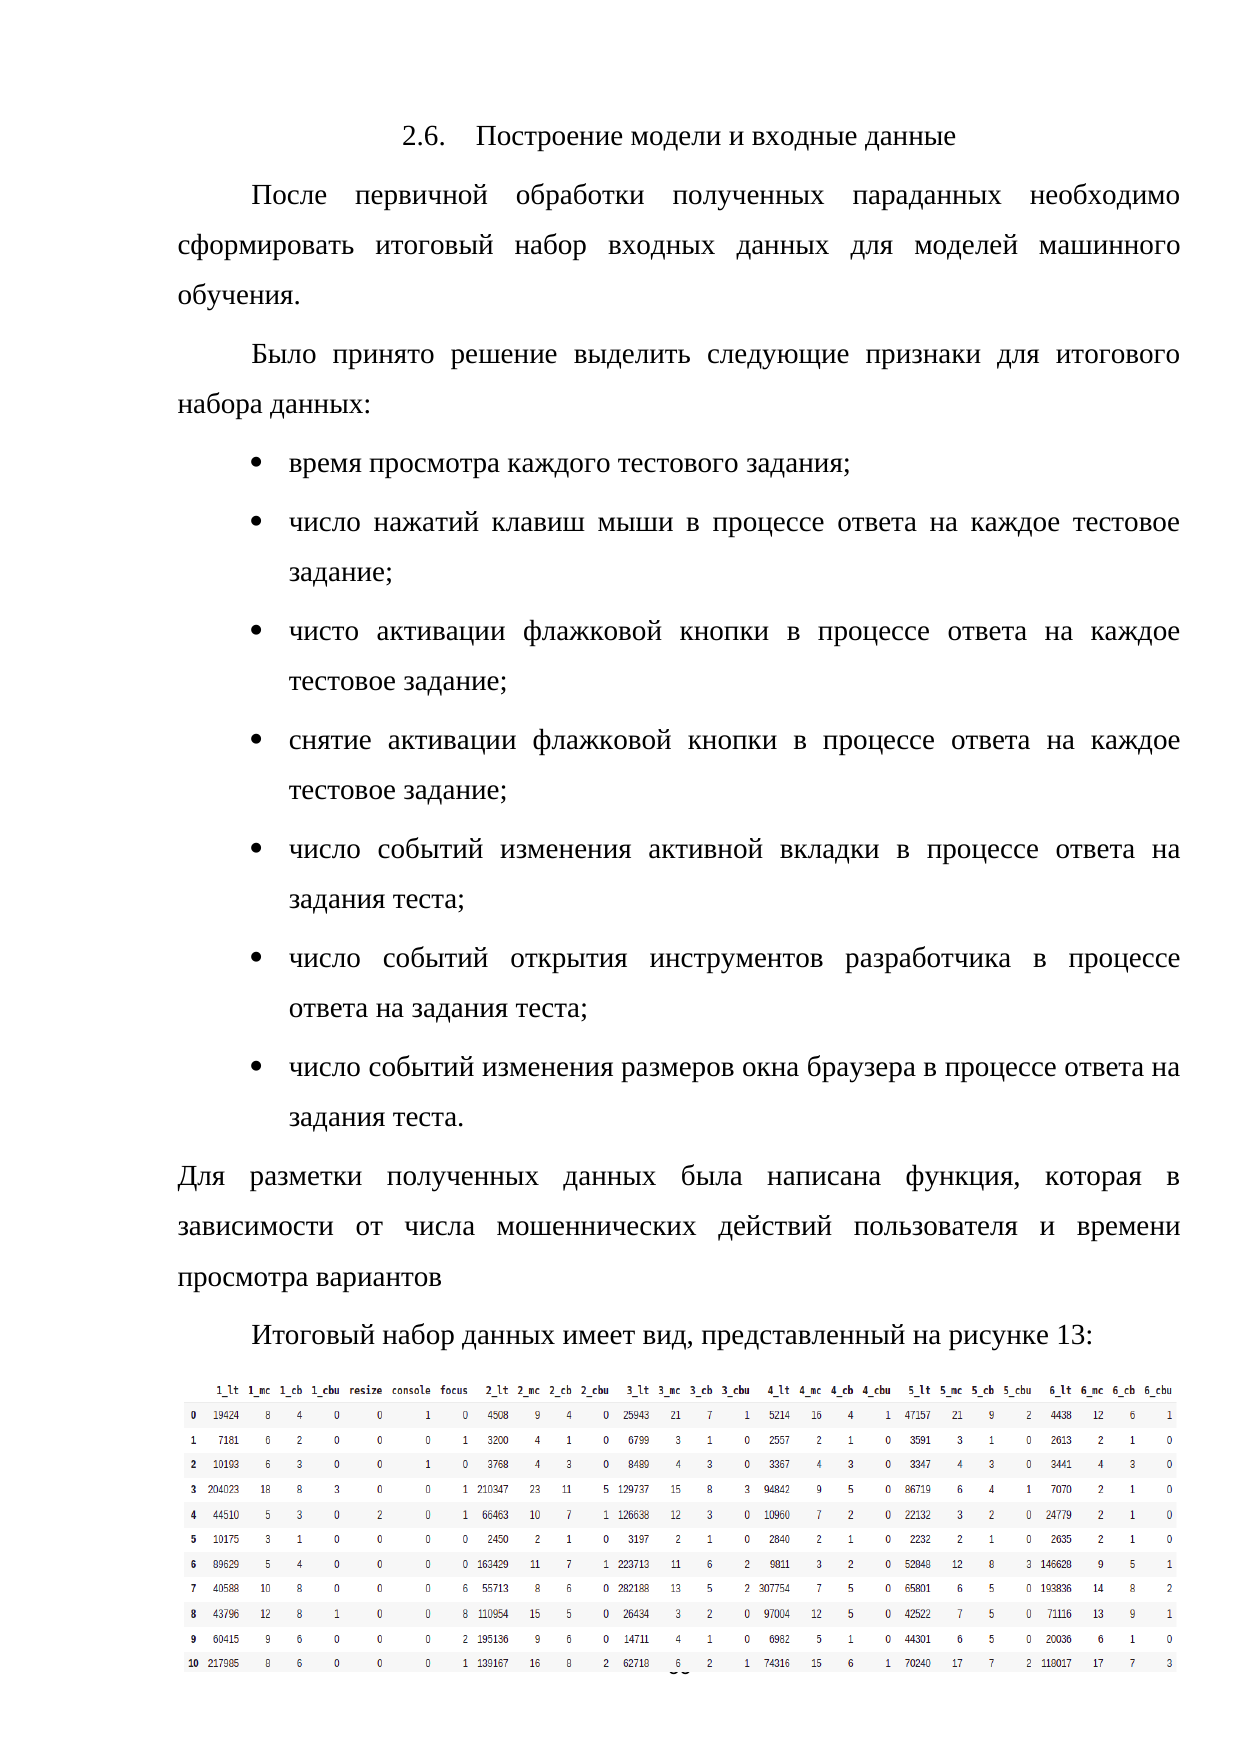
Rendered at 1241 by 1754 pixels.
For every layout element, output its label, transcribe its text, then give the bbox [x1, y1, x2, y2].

subtitle Построение модели и входные данные [177, 118, 1181, 152]
picture [177, 1376, 1182, 1672]
text После первичной обработки полученных параданных необходимо сформировать итоговый набор входных данных для моделей машинного обучения. [177, 177, 1181, 311]
list снятие активации флажковой кнопки в процессе ответа на каждое тестовое задание; [251, 722, 1181, 806]
list число событий изменения размеров окна браузера в процессе ответа на задания теста. [251, 1049, 1181, 1133]
text Итоговый набор данных имеет вид, представленный на рисунке 13: [177, 1317, 1181, 1351]
list число событий открытия инструментов разработчика в процессе ответа на задания теста; [251, 940, 1181, 1024]
text Для разметки полученных данных была написана функция, которая в зависимости от числа мошеннических действий пользователя и времени просмотра вариантов [177, 1158, 1181, 1292]
text Было принято решение выделить следующие признаки для итогового набора данных: [177, 336, 1181, 420]
list число нажатий клавиш мыши в процессе ответа на каждое тестовое задание; [251, 504, 1181, 588]
list чисто активации флажковой кнопки в процессе ответа на каждое тестовое задание; [251, 613, 1181, 697]
list время просмотра каждого тестового задания; [251, 445, 1181, 479]
list число событий изменения активной вкладки в процессе ответа на задания теста; [251, 831, 1181, 915]
